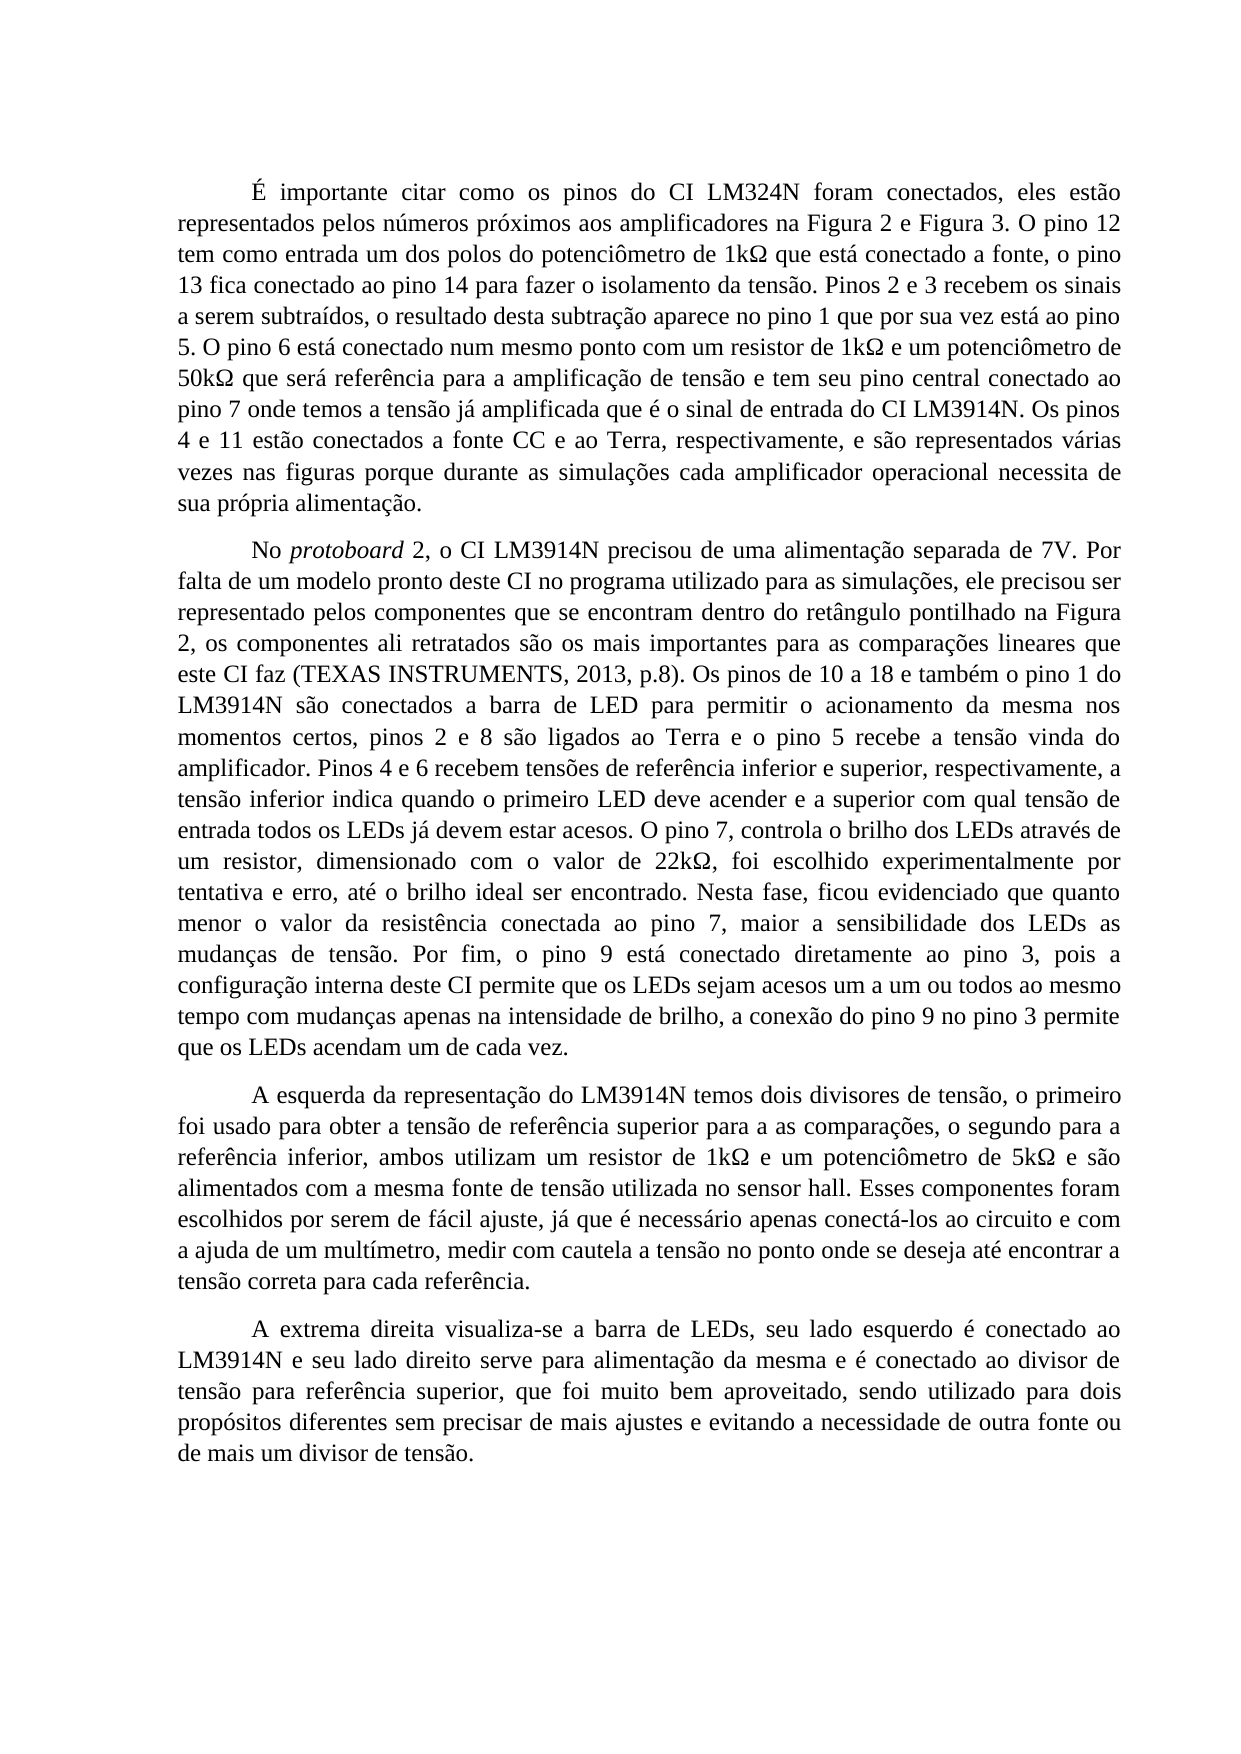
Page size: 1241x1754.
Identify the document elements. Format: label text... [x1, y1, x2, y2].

text É importante citar como os pinos do CI LM324N foram conectados, eles estão representados pelos números próximos aos amplificadores na Figura 2 e Figura 3. O pino 12 tem como entrada um dos polos do potenciômetro de 1kΩ que está conectado a fonte, o pino 13 fica conectado ao pino 14 para fazer o isolamento da tensão. Pinos 2 e 3 recebem os sinais a serem subtraídos, o resultado desta subtração aparece no pino 1 que por sua vez está ao pino 5. O pino 6 está conectado num mesmo ponto com um resistor de 1kΩ e um potenciômetro de 50kΩ que será referência para a amplificação de tensão e tem seu pino central conectado ao pino 7 onde temos a tensão já amplificada que é o sinal de entrada do CI LM3914N. Os pinos 4 e 11 estão conectados a fonte CC e ao Terra, respectivamente, e são representados várias vezes nas figuras porque durante as simulações cada amplificador operacional necessita de sua própria alimentação. [177, 177, 1122, 516]
text No protoboard 2, o CI LM3914N precisou de uma alimentação separada de 7V. Por falta de um modelo pronto deste CI no programa utilizado para as simulações, ele precisou ser representado pelos componentes que se encontram dentro do retângulo pontilhado na Figura 2, os componentes ali retratados são os mais importantes para as comparações lineares que este CI faz (TEXAS INSTRUMENTS, 2013, p.8). Os pinos de 10 a 18 e também o pino 1 do LM3914N são conectados a barra de LED para permitir o acionamento da mesma nos momentos certos, pinos 2 e 8 são ligados ao Terra e o pino 5 recebe a tensão vinda do amplificador. Pinos 4 e 6 recebem tensões de referência inferior e superior, respectivamente, a tensão inferior indica quando o primeiro LED deve acender e a superior com qual tensão de entrada todos os LEDs já devem estar acesos. O pino 7, controla o brilho dos LEDs através de um resistor, dimensionado com o valor de 22kΩ, foi escolhido experimentalmente por tentativa e erro, até o brilho ideal ser encontrado. Nesta fase, ficou evidenciado que quanto menor o valor da resistência conectada ao pino 7, maior a sensibilidade dos LEDs as mudanças de tensão. Por fim, o pino 9 está conectado diretamente ao pino 3, pois a configuração interna deste CI permite que os LEDs sejam acesos um a um ou todos ao mesmo tempo com mudanças apenas na intensidade de brilho, a conexão do pino 9 no pino 3 permite que os LEDs acendam um de cada vez. [177, 535, 1122, 1061]
text A extrema direita visualiza-se a barra de LEDs, seu lado esquerdo é conectado ao LM3914N e seu lado direito serve para alimentação da mesma e é conectado ao divisor de tensão para referência superior, que foi muito bem aproveitado, sendo utilizado para dois propósitos diferentes sem precisar de mais ajustes e evitando a necessidade de outra fonte ou de mais um divisor de tensão. [177, 1314, 1122, 1467]
text A esquerda da representação do LM3914N temos dois divisores de tensão, o primeiro foi usado para obter a tensão de referência superior para a as comparações, o segundo para a referência inferior, ambos utilizam um resistor de 1kΩ e um potenciômetro de 5kΩ e são alimentados com a mesma fonte de tensão utilizada no sensor hall. Esses componentes foram escolhidos por serem de fácil ajuste, já que é necessário apenas conectá-los ao circuito e com a ajuda de um multímetro, medir com cautela a tensão no ponto onde se deseja até encontrar a tensão correta para cada referência. [177, 1080, 1122, 1295]
